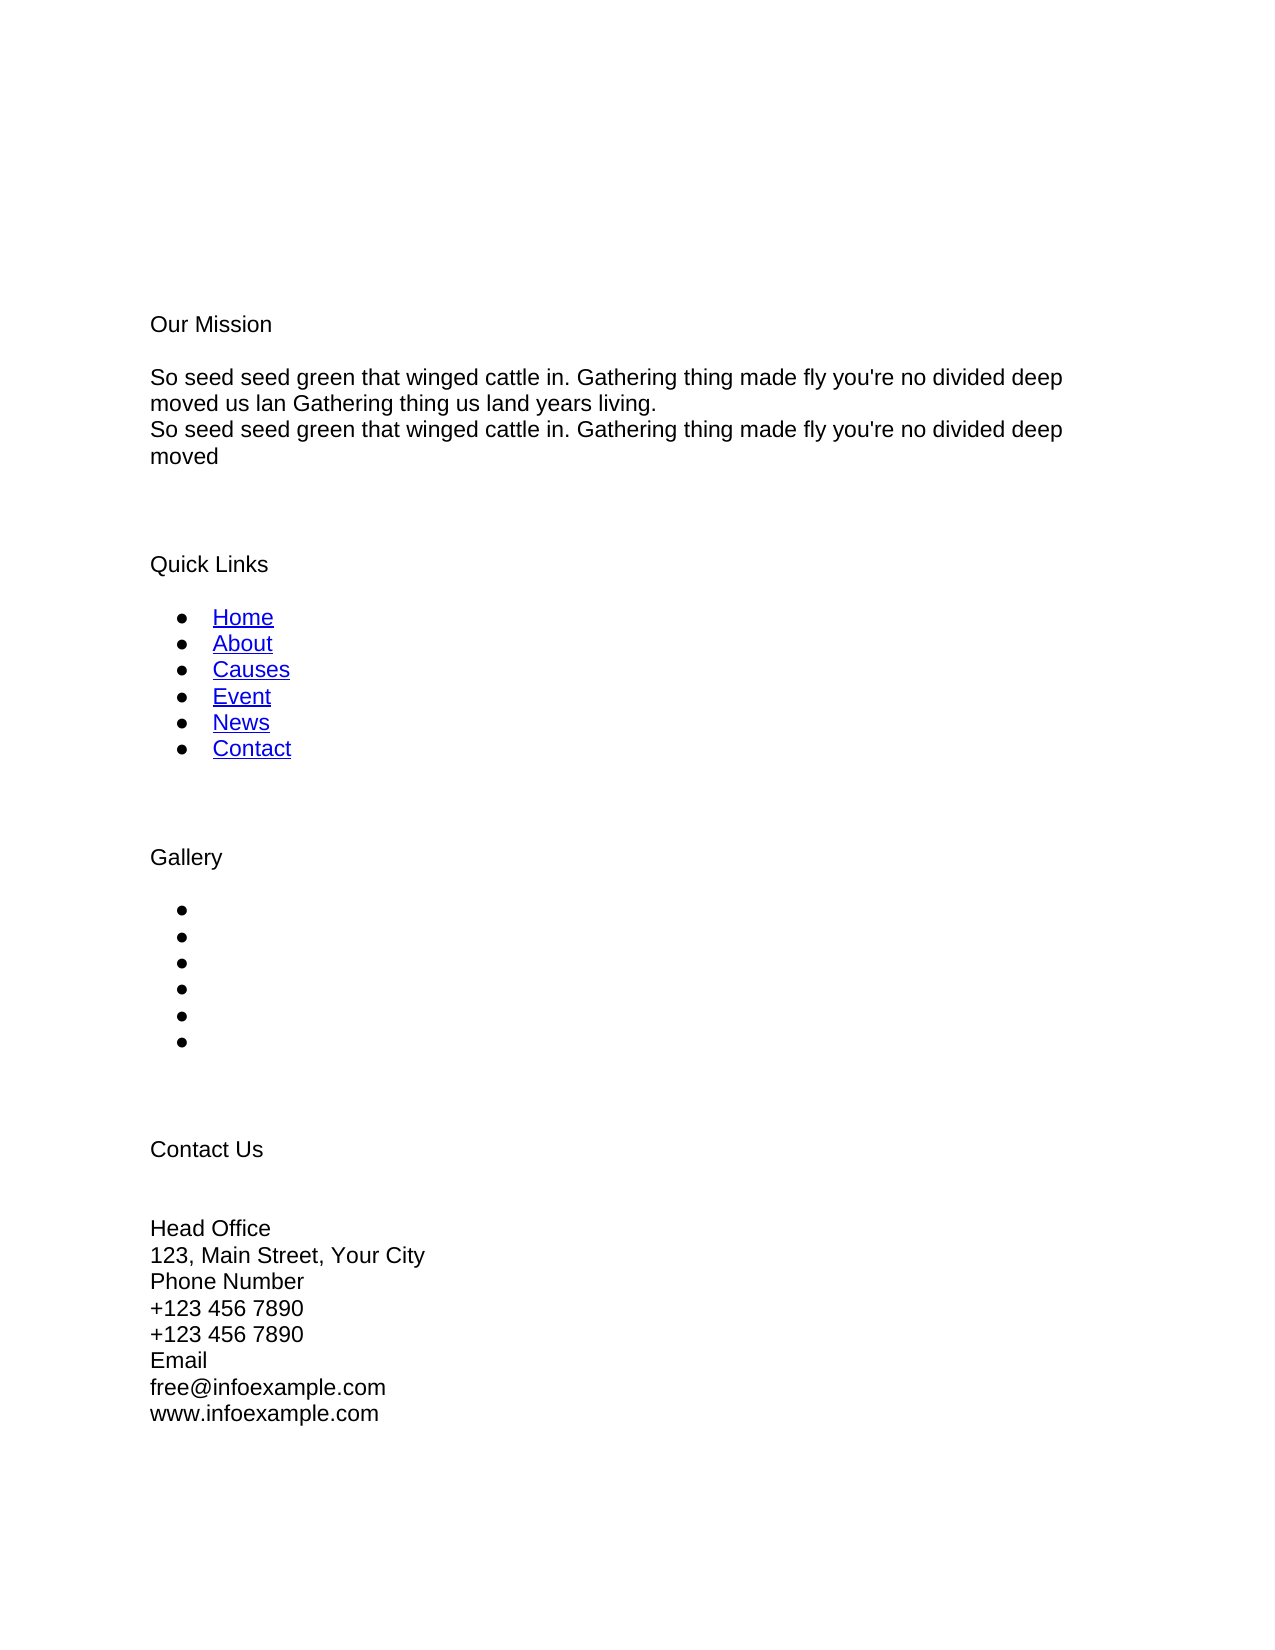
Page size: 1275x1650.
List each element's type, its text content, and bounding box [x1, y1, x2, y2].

list About [175, 630, 1125, 656]
text 123, Main Street, Your City [150, 1242, 1125, 1268]
text Head Office [150, 1215, 1125, 1242]
list Contact [175, 735, 1125, 762]
text +123 456 7890 [150, 1321, 1125, 1347]
text Email [150, 1347, 1125, 1373]
text Our Mission [150, 311, 1125, 337]
list Causes [175, 656, 1125, 683]
text Phone Number [150, 1268, 1125, 1294]
list Event [175, 683, 1125, 709]
list News [175, 709, 1125, 735]
text +123 456 7890 [150, 1294, 1125, 1321]
text So seed seed green that winged cattle in. Gathering thing made fly you're no divided deep moved us lan Gathering thing us land years living. [150, 364, 1125, 416]
list Home [175, 604, 1125, 630]
text free@infoexample.com [150, 1373, 1125, 1400]
text So seed seed green that winged cattle in. Gathering thing made fly you're no divided deep moved [150, 416, 1125, 469]
text Contact Us [150, 1136, 1125, 1162]
text Quick Links [150, 551, 1125, 577]
text Gallery [150, 843, 1125, 870]
text www.infoexample.com [150, 1400, 1125, 1426]
